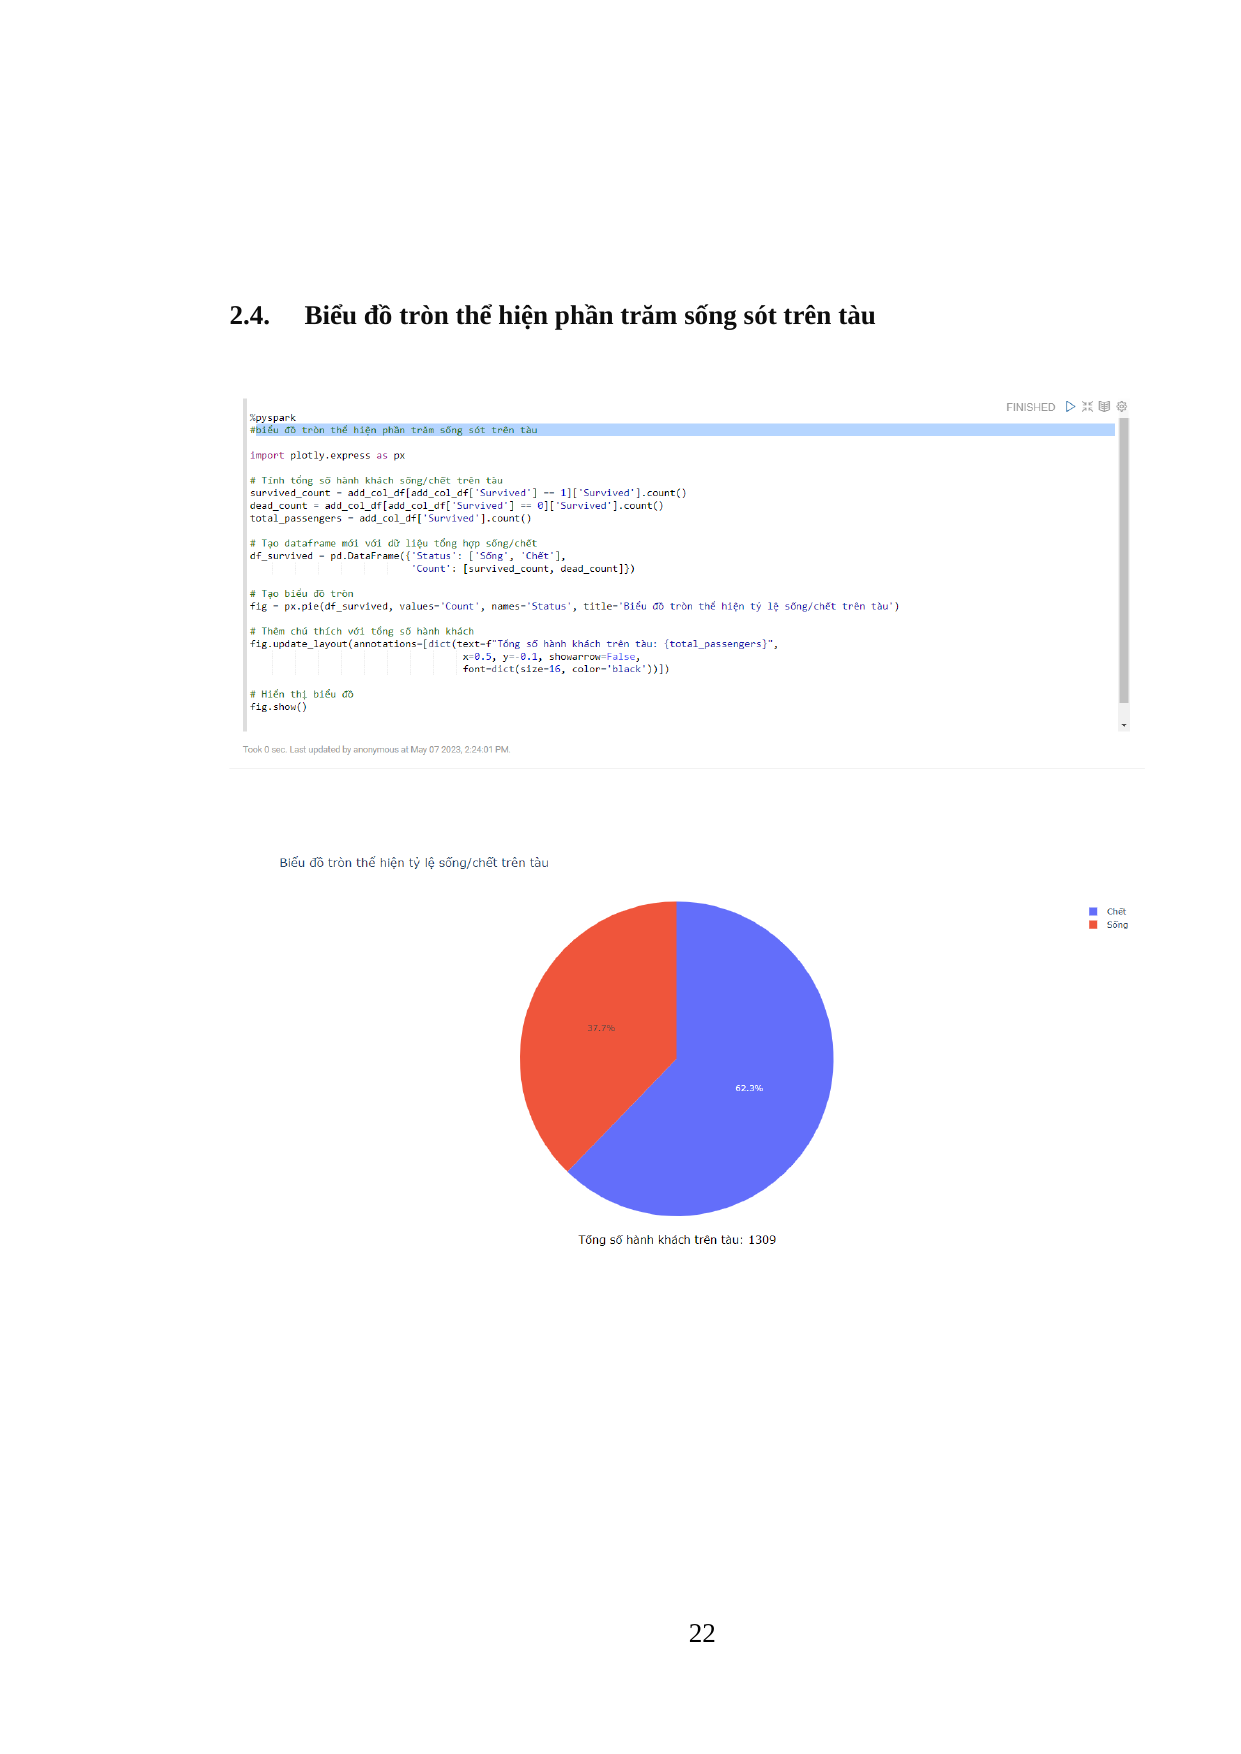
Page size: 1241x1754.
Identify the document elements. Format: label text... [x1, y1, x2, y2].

list Biểu đồ tròn thể hiện phần trăm sống sót trên tàu [229, 299, 1122, 330]
picture [229, 828, 1145, 1276]
picture [229, 383, 1145, 769]
